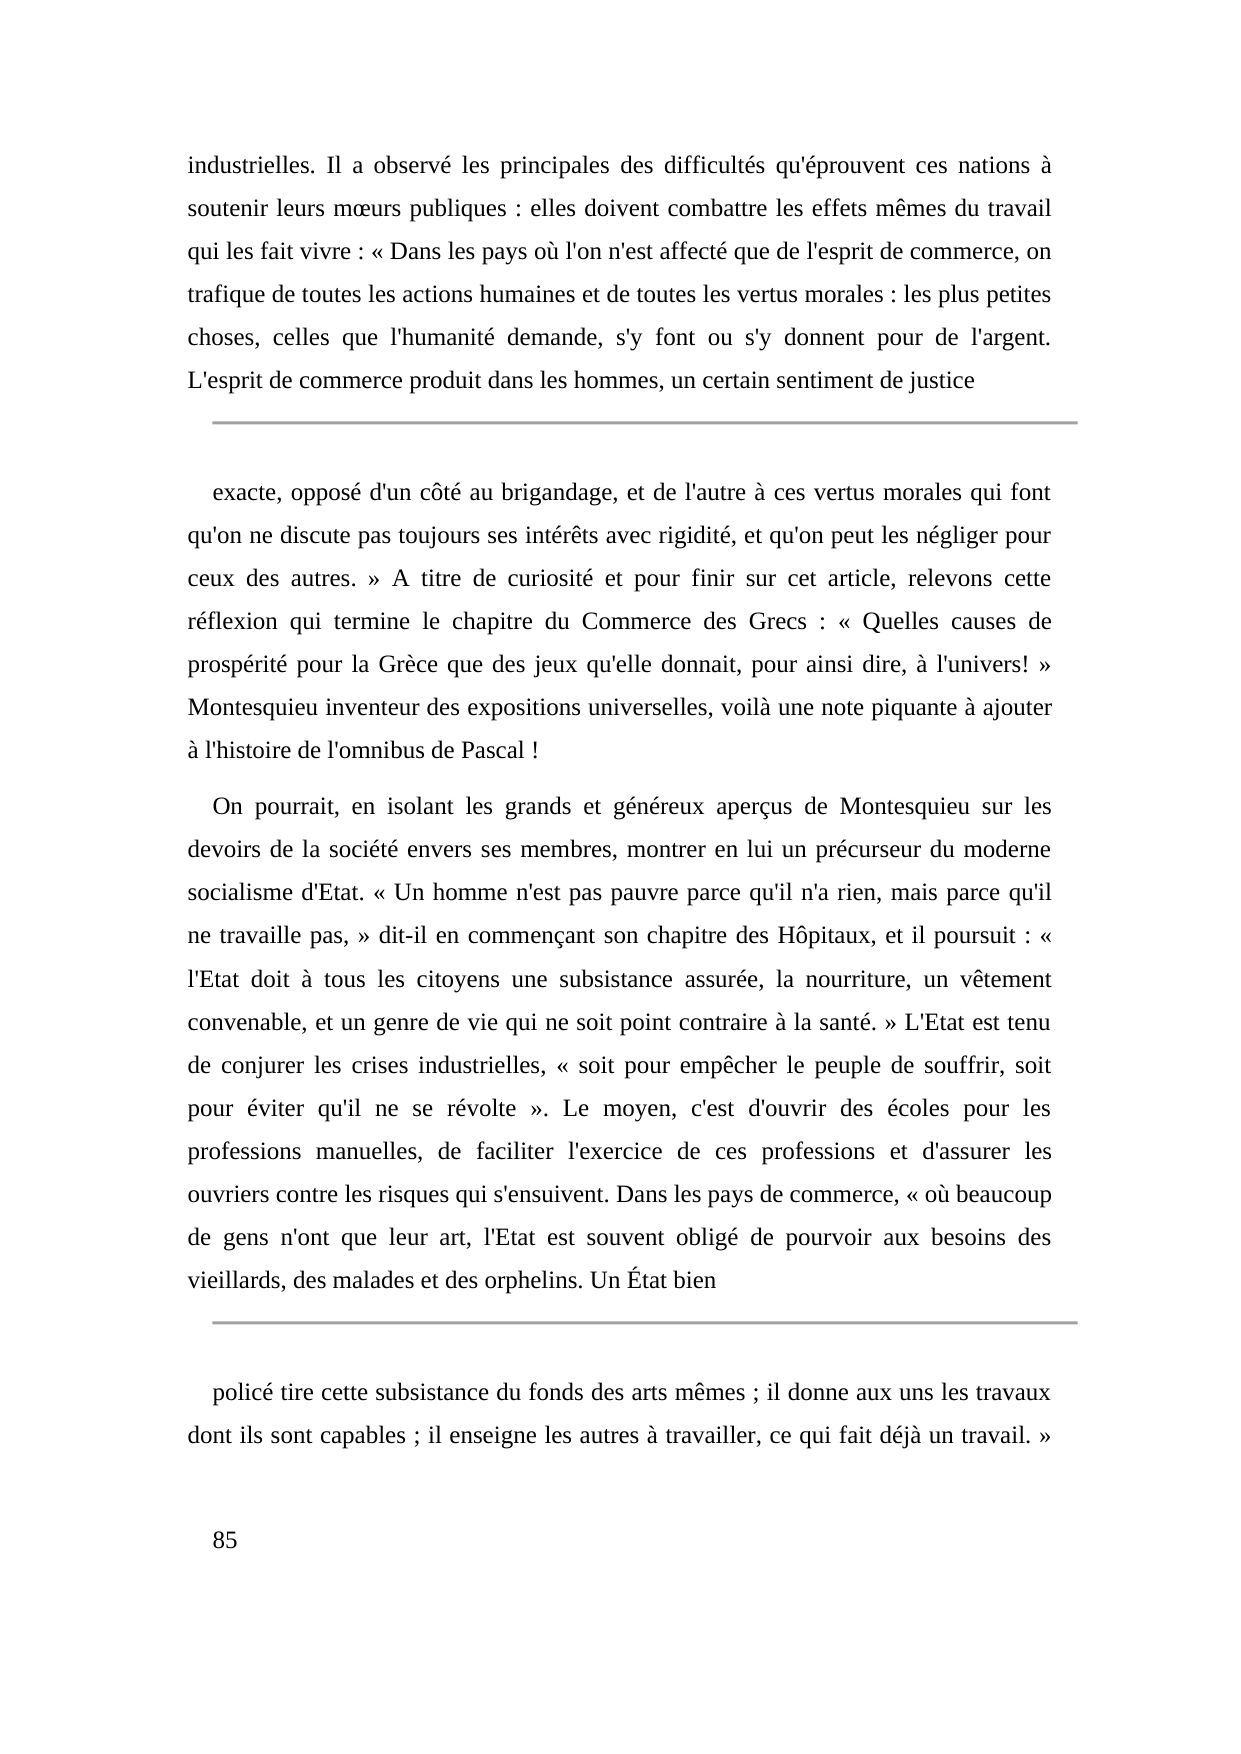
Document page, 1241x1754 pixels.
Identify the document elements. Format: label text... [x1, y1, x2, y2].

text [187, 1377, 1053, 1449]
text On pourrait, en isolant les grands et généreux aperçus de Montesquieu sur les devoirs de la société envers ses membres, montrer en lui un précurseur du moderne socialisme d'Etat. « Un homme n'est pas pauvre parce qu'il n'a rien, mais parce qu'il ne travaille pas, » dit-il en commençant son chapitre des Hôpitaux, et il poursuit : « l'Etat doit à tous les citoyens une subsistance assurée, la nourriture, un vêtement convenable, et un genre de vie qui ne soit point contraire à la santé. » L'Etat est tenu de conjurer les crises industrielles, « soit pour empêcher le peuple de souffrir, soit pour éviter qu'il ne se révolte ». Le moyen, c'est d'ouvrir des écoles pour les professions manuelles, de faciliter l'exercice de ces professions et d'assurer les ouvriers contre les risques qui s'ensuivent. Dans les pays de commerce, « où beaucoup de gens n'ont que leur art, l'Etat est souvent obligé de pourvoir aux besoins des vieillards, des malades et des orphelins. Un État bien [187, 791, 1053, 1294]
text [187, 150, 1053, 394]
text exacte, opposé d'un côté au brigandage, et de l'autre à ces vertus morales qui font qu'on ne discute pas toujours ses intérêts avec rigidité, et qu'on peut les négliger pour ceux des autres. » A titre de curiosité et pour finir sur cet article, relevons cette réflexion qui termine le chapitre du Commerce des Grecs : « Quelles causes de prospérité pour la Grèce que des jeux qu'elle donnait, pour ainsi dire, à l'univers! » Montesquieu inventeur des expositions universelles, voilà une note piquante à ajouter à l'histoire de l'omnibus de Pascal ! [187, 477, 1053, 764]
